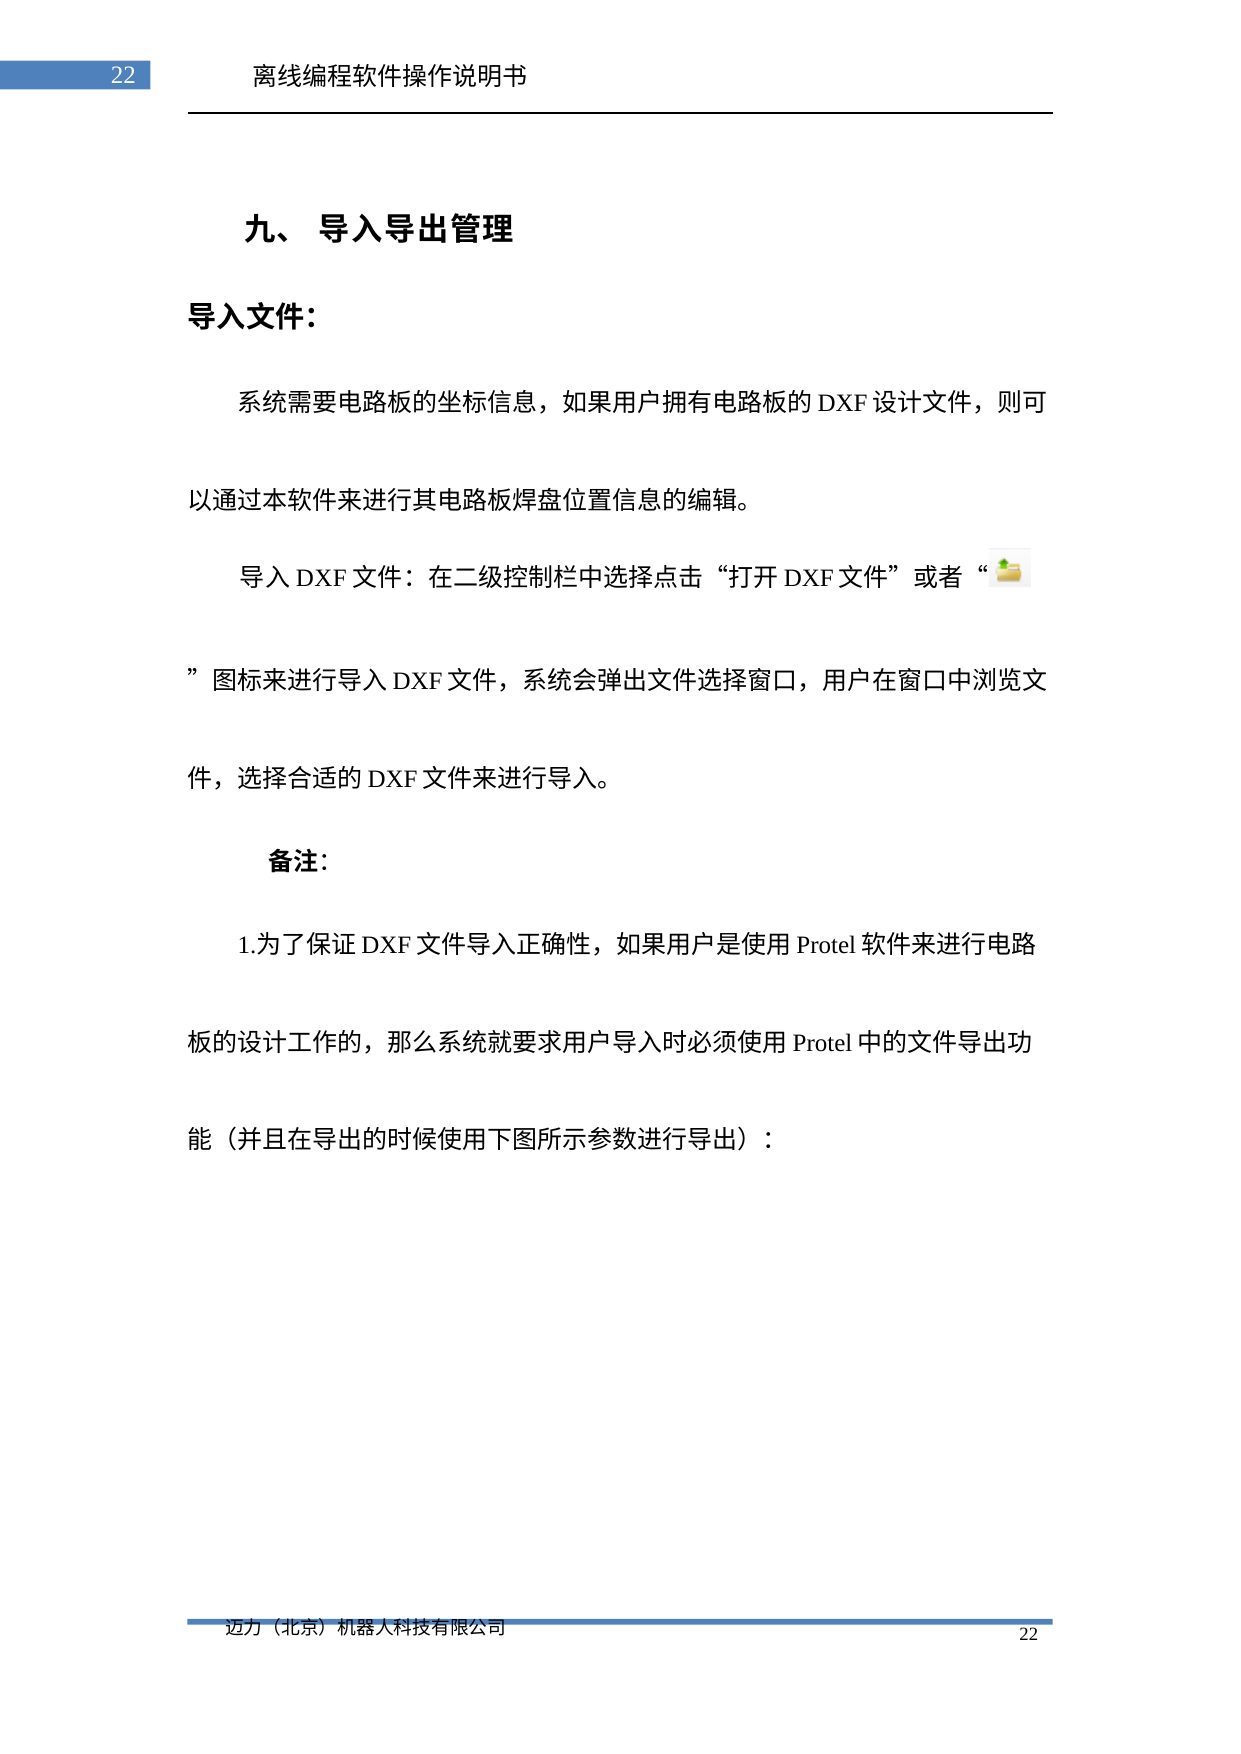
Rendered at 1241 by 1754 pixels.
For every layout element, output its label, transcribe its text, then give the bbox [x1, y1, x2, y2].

subtitle 导入文件： [187, 282, 1053, 347]
text 系统需要电路板的坐标信息，如果用户拥有电路板的DXF设计文件，则可以通过本软件来进行其电路板焊盘位置信息的编辑。 [187, 368, 1053, 531]
picture [988, 548, 1031, 587]
text 1.为了保证DXF文件导入正确性，如果用户是使用Protel软件来进行电路板的设计工作的，那么系统就要求用户导入时必须使用Protel中的文件导出功能（并且在导出的时候使用下图所示参数进行导出）： [187, 910, 1053, 1170]
subtitle 导入导出管理 [187, 194, 1053, 259]
text 导入DXF文件：在二级控制栏中选择点击“打开DXF文件”或者“”图标来进行导入DXF文件，系统会弹出文件选择窗口，用户在窗口中浏览文件，选择合适的DXF文件来进行导入。 [187, 549, 1053, 809]
text 备注： [187, 827, 1053, 892]
